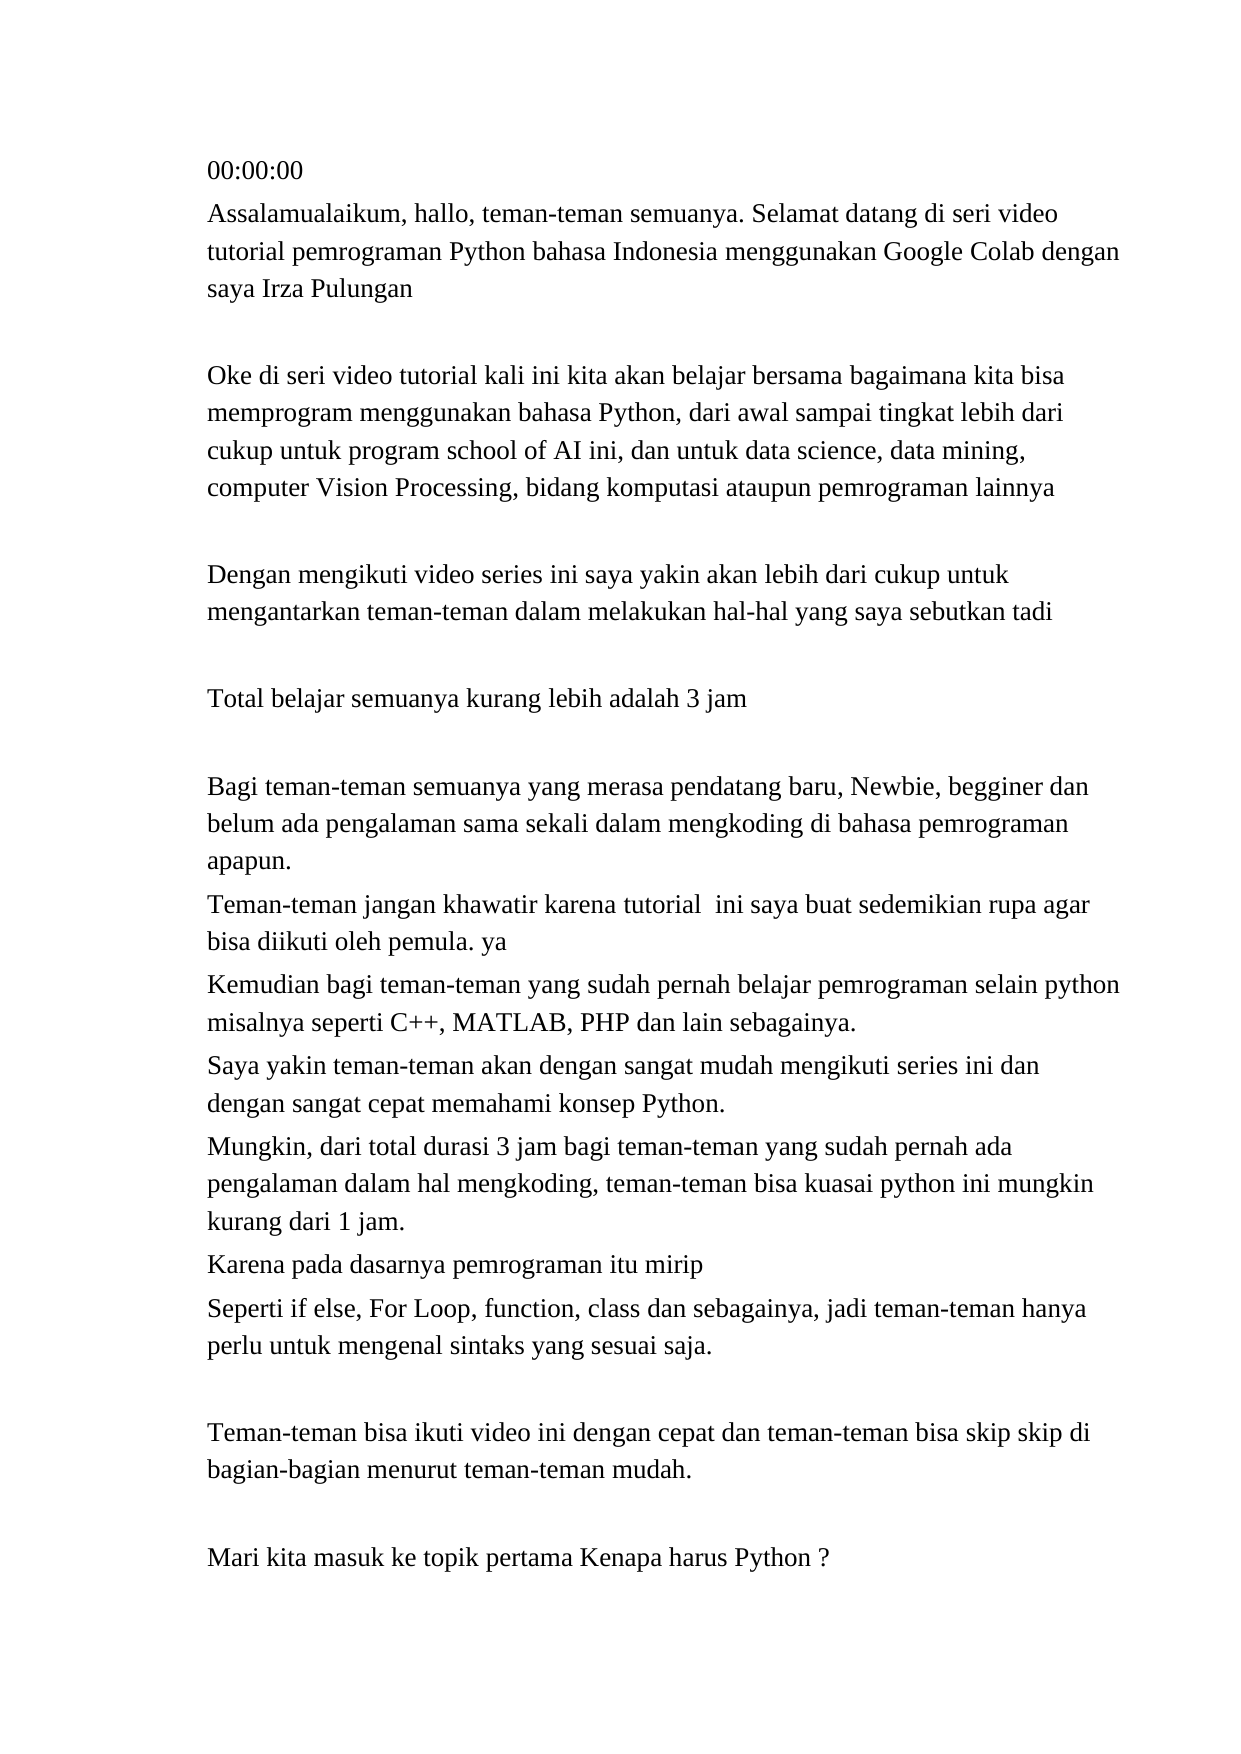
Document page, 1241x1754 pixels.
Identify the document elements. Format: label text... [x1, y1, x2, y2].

text Seperti if else, For Loop, function, class dan sebagainya, jadi teman-teman hanya perlu untuk mengenal sintaks yang sesuai saja. [207, 1292, 1122, 1360]
text Total belajar semuanya kurang lebih adalah 3 jam [207, 682, 1122, 714]
text Saya yakin teman-teman akan dengan sangat mudah mengikuti series ini dan dengan sangat cepat memahami konsep Python. [207, 1049, 1122, 1118]
text Mari kita masuk ke topik pertama Kenapa harus Python ? [207, 1541, 1122, 1572]
text Karena pada dasarnya pemrograman itu mirip [207, 1248, 1122, 1279]
text Kemudian bagi teman-teman yang sudah pernah belajar pemrograman selain python misalnya seperti C++, MATLAB, PHP dan lain sebagainya. [207, 968, 1122, 1037]
text Teman-teman bisa ikuti video ini dengan cepat dan teman-teman bisa skip skip di bagian-bagian menurut teman-teman mudah. [207, 1416, 1122, 1485]
text Bagi teman-teman semuanya yang merasa pendatang baru, Newbie, begginer dan belum ada pengalaman sama sekali dalam mengkoding di bahasa pemrograman apapun. [207, 769, 1122, 875]
text 00:00:00 [207, 154, 1122, 185]
text Mungkin, dari total durasi 3 jam bagi teman-teman yang sudah pernah ada pengalaman dalam hal mengkoding, teman-teman bisa kuasai python ini mungkin kurang dari 1 jam. [207, 1130, 1122, 1236]
text Teman-teman jangan khawatir karena tutorial ini saya buat sedemikian rupa agar bisa diikuti oleh pemula. ya [207, 888, 1122, 956]
text Dengan mengikuti video series ini saya yakin akan lebih dari cukup untuk mengantarkan teman-teman dalam melakukan hal-hal yang saya sebutkan tadi [207, 558, 1122, 627]
text Assalamualaikum, hallo, teman-teman semuanya. Selamat datang di seri video tutorial pemrograman Python bahasa Indonesia menggunakan Google Colab dengan saya Irza Pulungan [207, 197, 1122, 303]
text Oke di seri video tutorial kali ini kita akan belajar bersama bagaimana kita bisa memprogram menggunakan bahasa Python, dari awal sampai tingkat lebih dari cukup untuk program school of AI ini, dan untuk data science, data mining, computer Vision Processing, bidang komputasi ataupun pemrograman lainnya [207, 359, 1122, 502]
